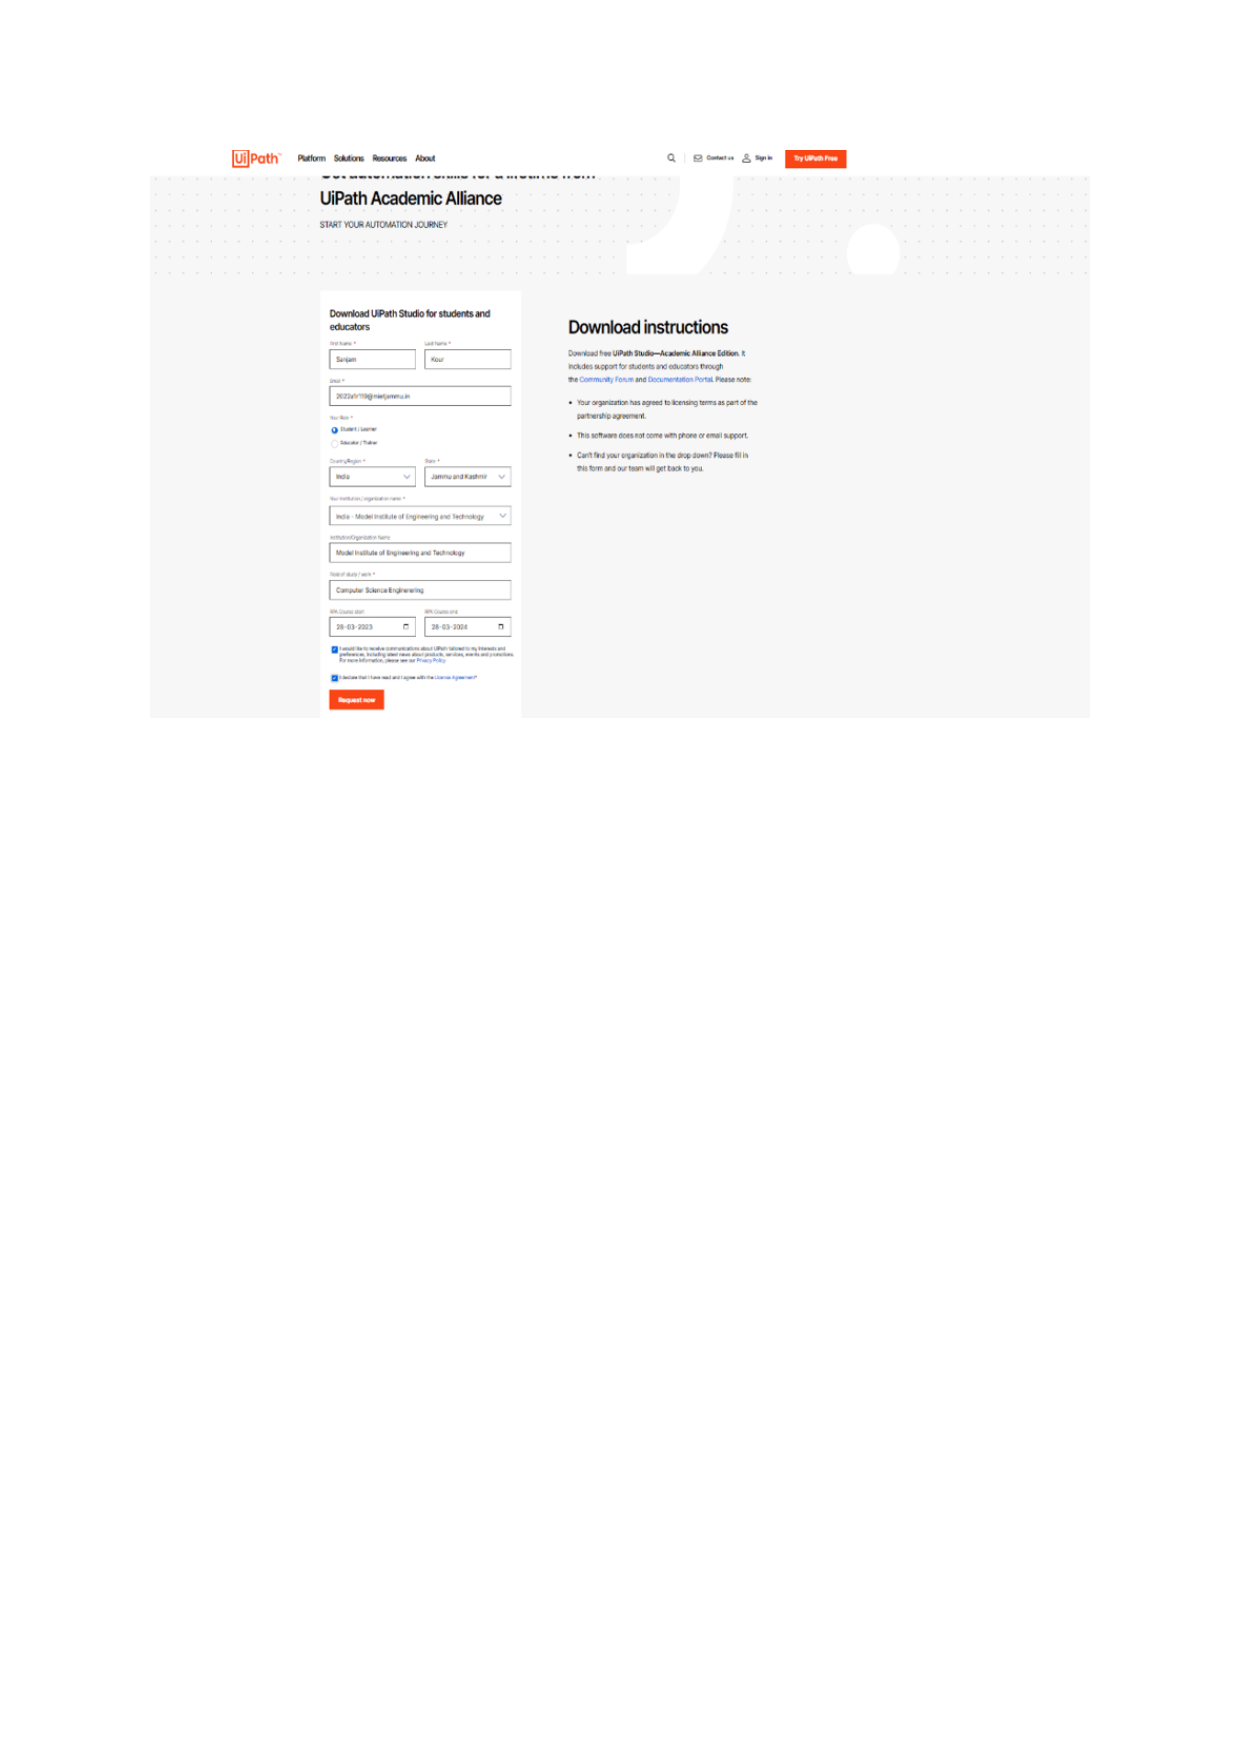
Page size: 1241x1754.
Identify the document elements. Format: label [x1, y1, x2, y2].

picture [150, 150, 1091, 718]
